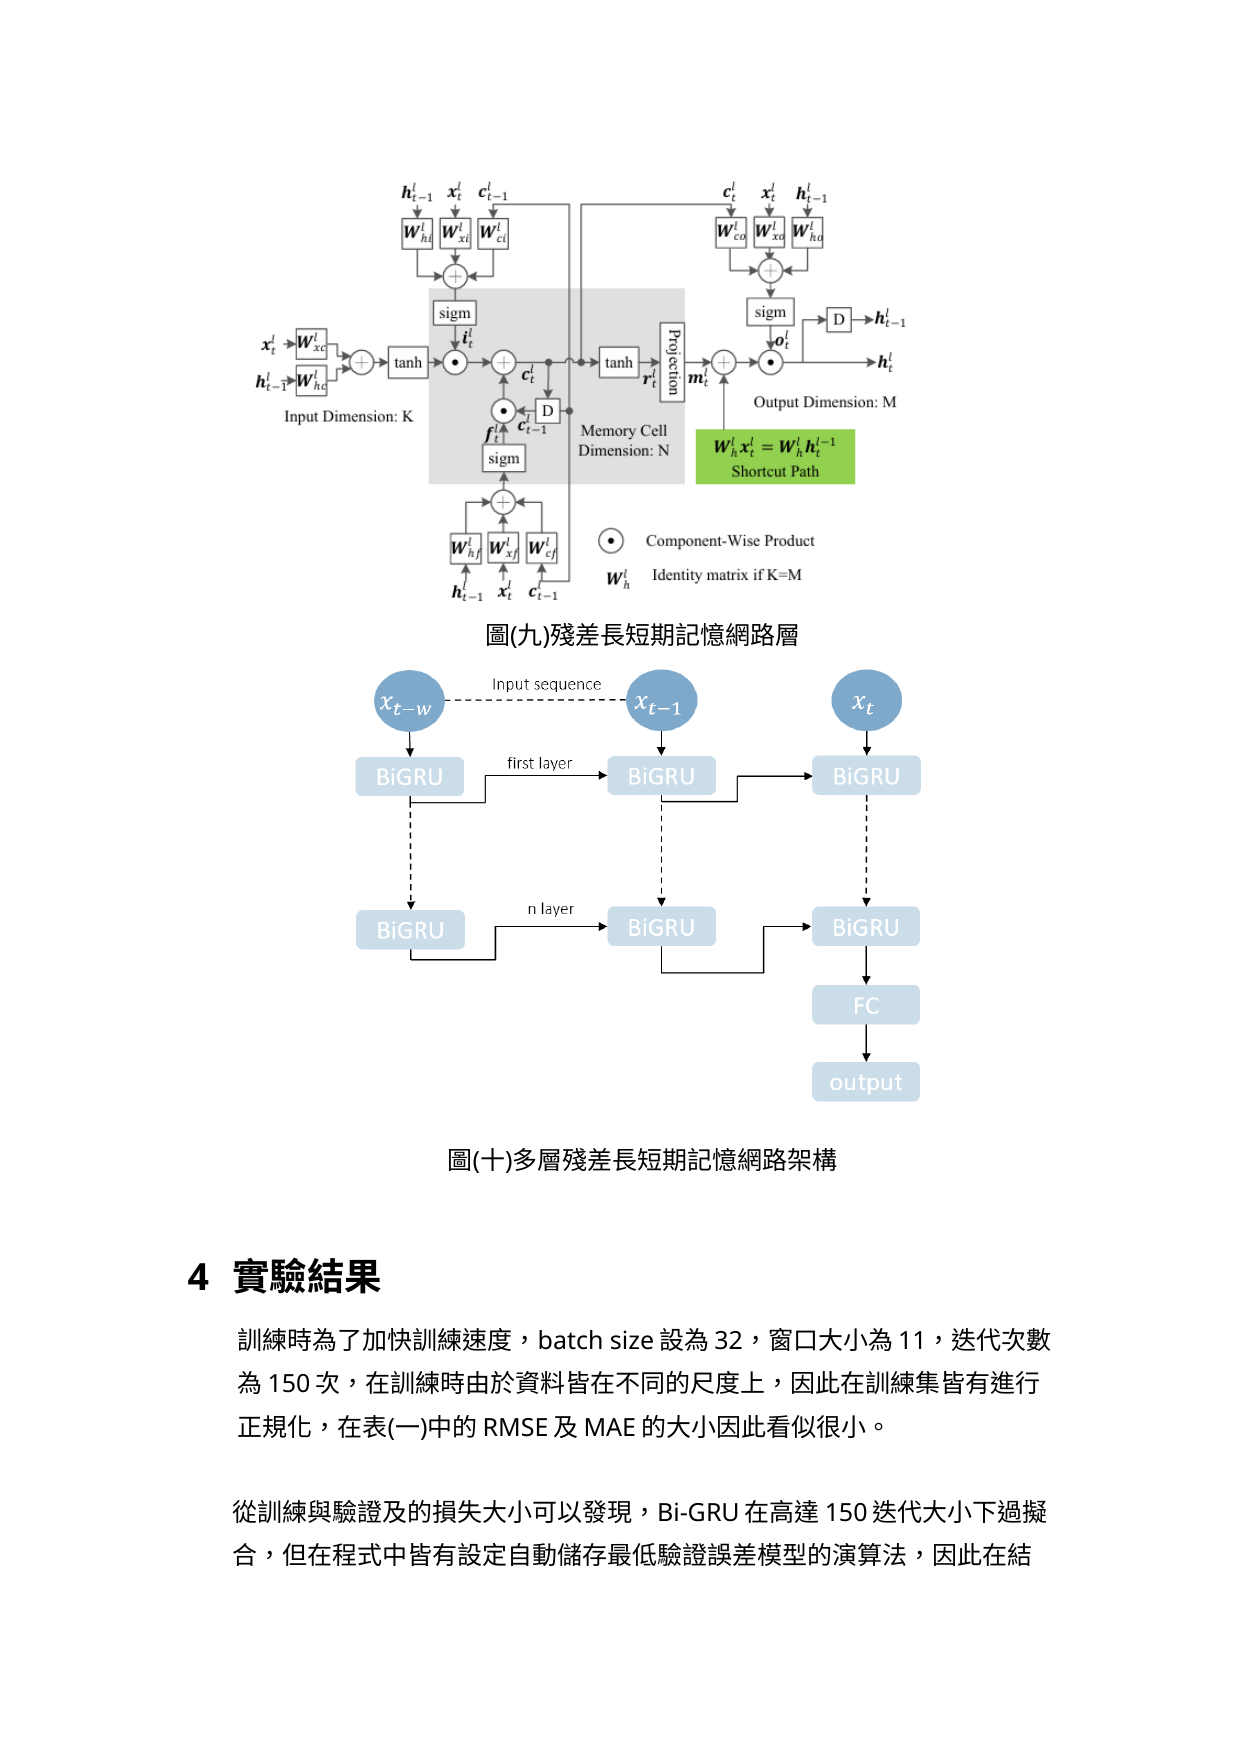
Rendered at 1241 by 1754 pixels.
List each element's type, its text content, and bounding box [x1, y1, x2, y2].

list 實驗結果 [187, 1237, 1053, 1312]
list 訓練時為了加快訓練速度，batch size設為32，窗口大小為11，迭代次數為150次，在訓練時由於資料皆在不同的尺度上，因此在訓練集皆有進行正規化，在表(一)中的RMSE及MAE的大小因此看似很小。 [237, 1320, 1053, 1444]
table_cell 圖(十)多層殘差長短期記憶網路架構 [232, 1140, 1053, 1177]
table_cell [232, 652, 1053, 1139]
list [232, 1492, 1053, 1573]
picture [342, 652, 942, 1117]
table_header [232, 165, 1053, 614]
picture [243, 164, 908, 612]
table_cell 圖(九)殘差長短期記憶網路層 [232, 615, 1053, 652]
